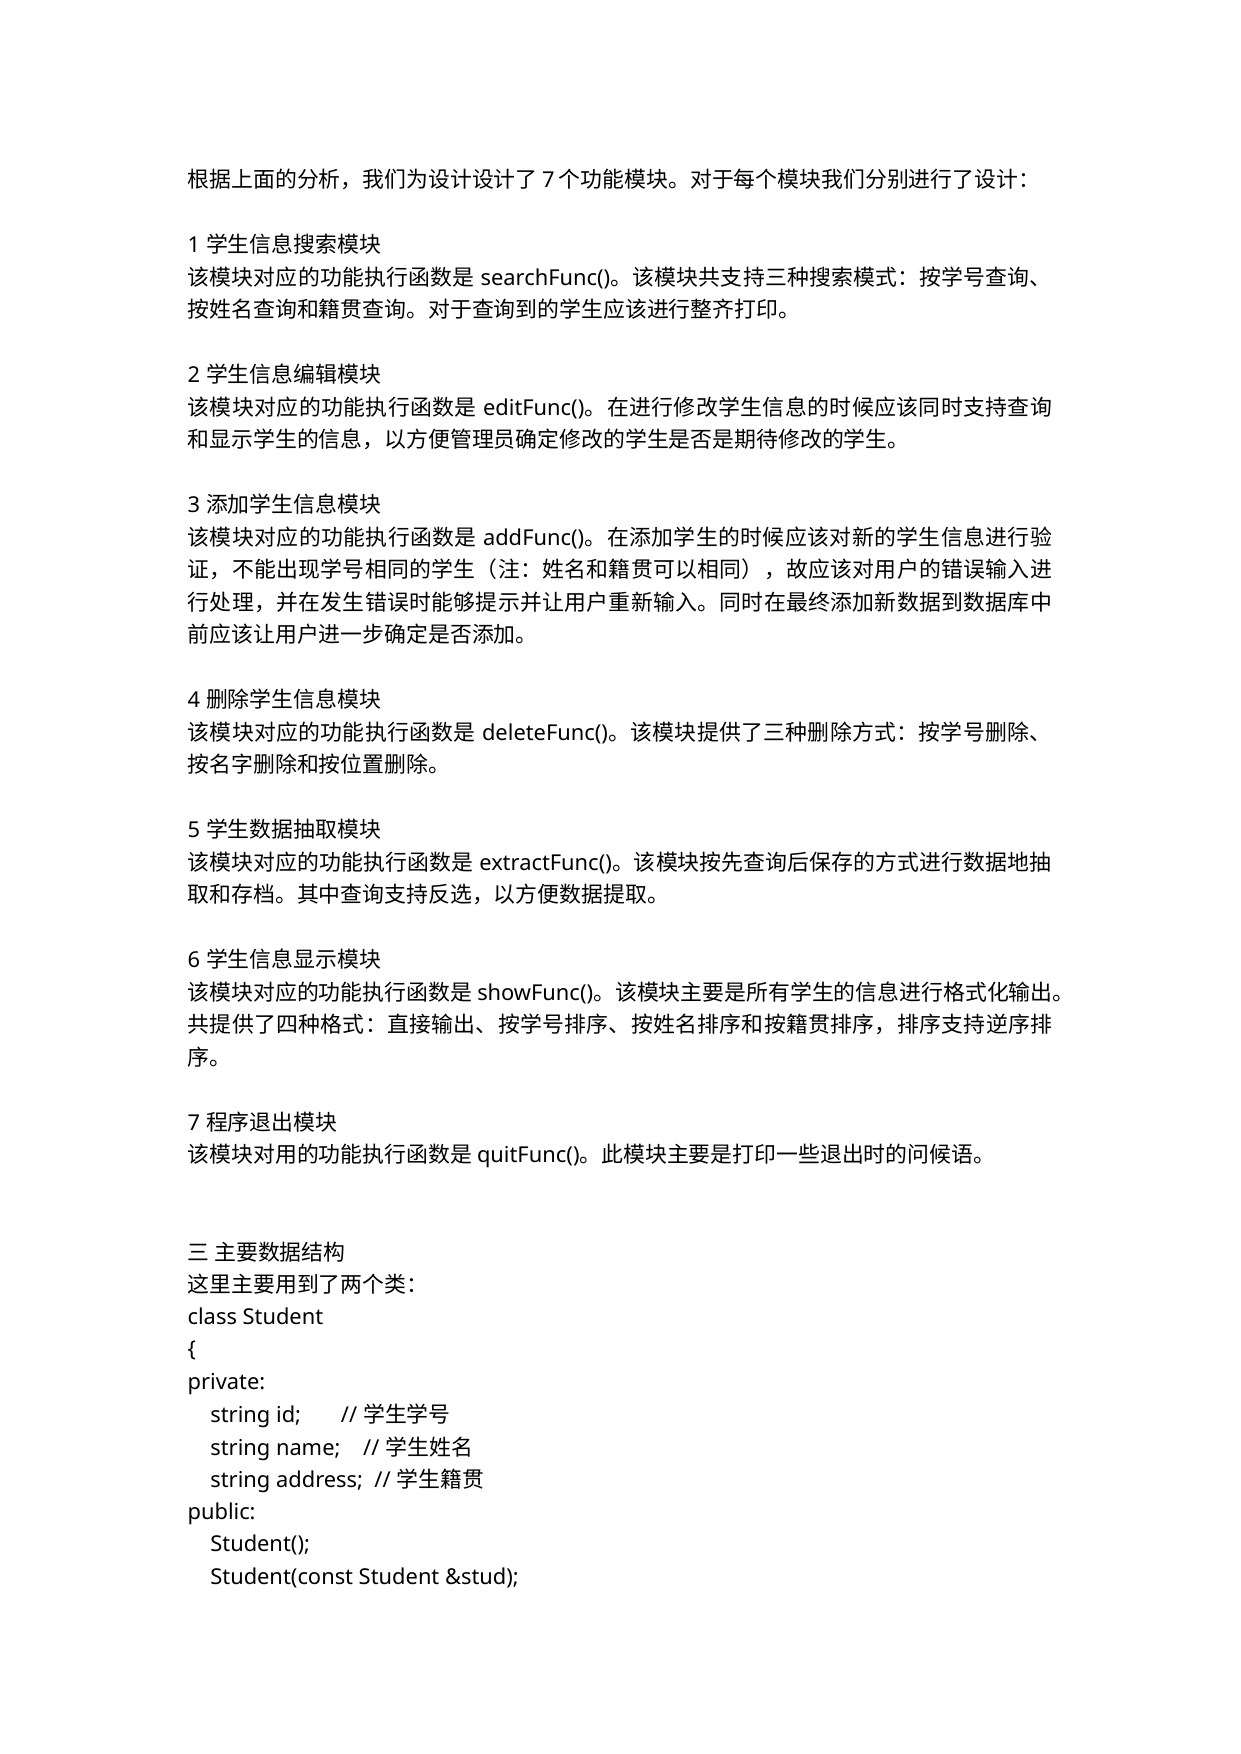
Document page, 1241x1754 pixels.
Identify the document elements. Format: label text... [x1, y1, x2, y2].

text public: [187, 1494, 1053, 1527]
text 该模块对应的功能执行函数是 deleteFunc()。该模块提供了三种删除方式：按学号删除、按名字删除和按位置删除。 [187, 714, 1053, 779]
text 根据上面的分析，我们为设计设计了7个功能模块。对于每个模块我们分别进行了设计： [187, 162, 1053, 194]
text Student(const Student &stud); [187, 1559, 1053, 1592]
text 3 添加学生信息模块 [187, 487, 1053, 519]
text 7 程序退出模块 [187, 1104, 1053, 1137]
text Student(); [187, 1527, 1053, 1559]
text string id; // 学生学号 [187, 1397, 1053, 1429]
text private: [187, 1364, 1053, 1397]
text 2 学生信息编辑模块 [187, 357, 1053, 389]
text 该模块对应的功能执行函数是 addFunc()。在添加学生的时候应该对新的学生信息进行验证，不能出现学号相同的学生（注：姓名和籍贯可以相同），故应该对用户的错误输入进行处理，并在发生错误时能够提示并让用户重新输入。同时在最终添加新数据到数据库中前应该让用户进一步确定是否添加。 [187, 519, 1053, 649]
text 该模块对应的功能执行函数是 searchFunc()。该模块共支持三种搜索模式：按学号查询、按姓名查询和籍贯查询。对于查询到的学生应该进行整齐打印。 [187, 259, 1053, 324]
text { [187, 1332, 1053, 1364]
text 三 主要数据结构 [187, 1234, 1053, 1267]
text 这里主要用到了两个类： [187, 1267, 1053, 1299]
text 1 学生信息搜索模块 [187, 227, 1053, 259]
text string address; // 学生籍贯 [187, 1462, 1053, 1494]
text 该模块对应的功能执行函数是 showFunc()。该模块主要是所有学生的信息进行格式化输出。共提供了四种格式：直接输出、按学号排序、按姓名排序和按籍贯排序，排序支持逆序排序。 [187, 974, 1053, 1072]
text 该模块对应的功能执行函数是 extractFunc()。该模块按先查询后保存的方式进行数据地抽取和存档。其中查询支持反选，以方便数据提取。 [187, 844, 1053, 909]
text string name; // 学生姓名 [187, 1429, 1053, 1462]
text 该模块对应的功能执行函数是 editFunc()。在进行修改学生信息的时候应该同时支持查询和显示学生的信息，以方便管理员确定修改的学生是否是期待修改的学生。 [187, 389, 1053, 454]
text class Student [187, 1299, 1053, 1332]
text 该模块对用的功能执行函数是 quitFunc()。此模块主要是打印一些退出时的问候语。 [187, 1137, 1053, 1169]
text 4 删除学生信息模块 [187, 682, 1053, 714]
text 6 学生信息显示模块 [187, 942, 1053, 974]
text 5 学生数据抽取模块 [187, 812, 1053, 844]
